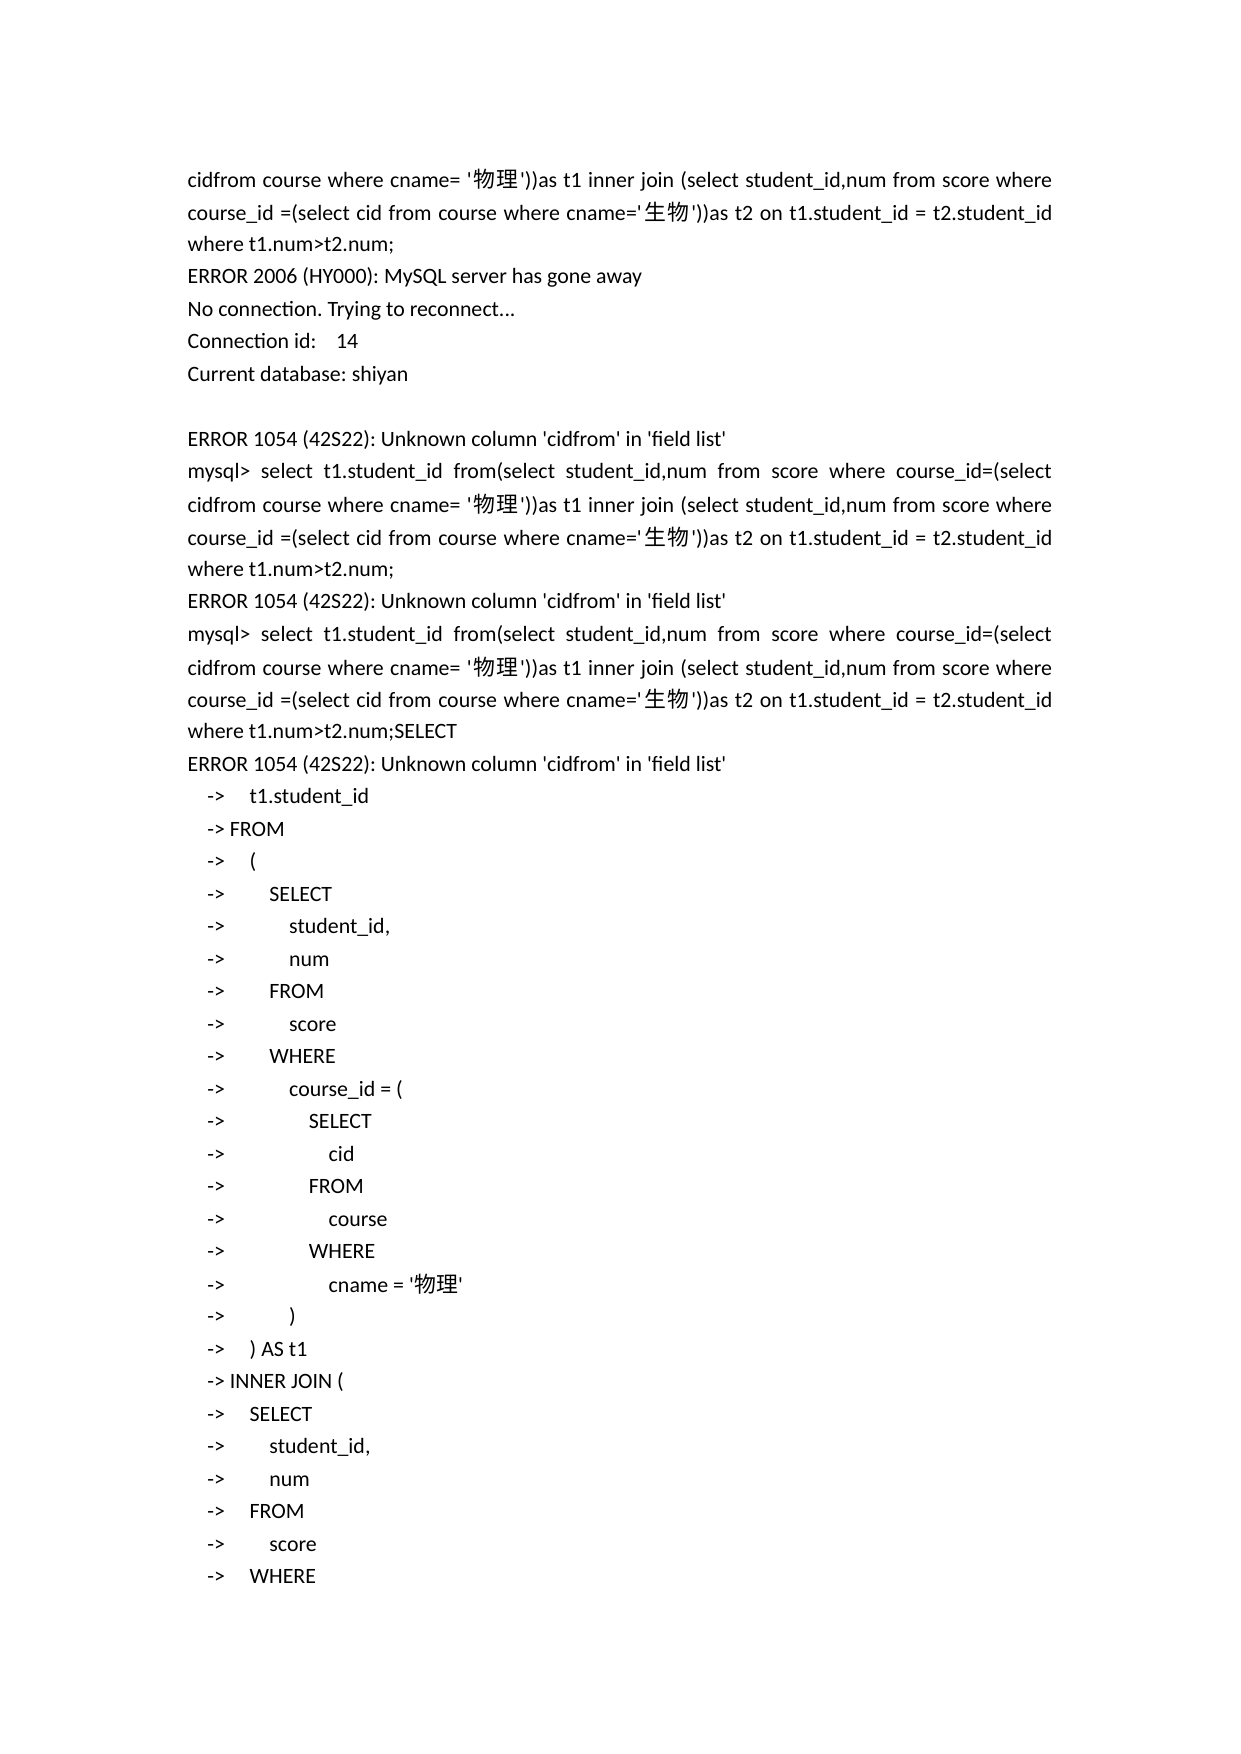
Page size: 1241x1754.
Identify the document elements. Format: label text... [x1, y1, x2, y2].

text -> num [187, 1462, 1053, 1494]
text -> SELECT [187, 877, 1053, 909]
text -> course [187, 1202, 1053, 1234]
text Connection id: 14 [187, 324, 1053, 357]
text -> ) AS t1 [187, 1332, 1053, 1364]
text -> FROM [187, 974, 1053, 1007]
text mysql> select t1.student_id from(select student_id,num from score where course_id=(select cidfrom course where cname= '物理'))as t1 inner join (select student_id,num from score where course_id =(select cid from course where cname='生物'))as t2 on t1.student_id = t2.student_id where t1.num>t2.num;SELECT [187, 617, 1053, 747]
text -> student_id, [187, 909, 1053, 942]
text -> t1.student_id [187, 779, 1053, 812]
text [187, 162, 1053, 259]
text -> WHERE [187, 1039, 1053, 1072]
text -> score [187, 1007, 1053, 1039]
text ERROR 2006 (HY000): MySQL server has gone away [187, 259, 1053, 292]
text ERROR 1054 (42S22): Unknown column 'cidfrom' in 'field list' [187, 747, 1053, 779]
text Current database: shiyan [187, 357, 1053, 389]
text -> WHERE [187, 1559, 1053, 1592]
text -> cname = '物理' [187, 1267, 1053, 1299]
text -> WHERE [187, 1234, 1053, 1267]
text No connection. Trying to reconnect... [187, 292, 1053, 324]
text -> FROM [187, 1494, 1053, 1527]
text ERROR 1054 (42S22): Unknown column 'cidfrom' in 'field list' [187, 422, 1053, 454]
text ERROR 1054 (42S22): Unknown column 'cidfrom' in 'field list' [187, 584, 1053, 617]
text -> score [187, 1527, 1053, 1559]
text -> FROM [187, 1169, 1053, 1202]
text -> cid [187, 1137, 1053, 1169]
text -> course_id = ( [187, 1072, 1053, 1104]
text -> SELECT [187, 1104, 1053, 1137]
text -> student_id, [187, 1429, 1053, 1462]
text -> SELECT [187, 1397, 1053, 1429]
text -> INNER JOIN ( [187, 1364, 1053, 1397]
text -> ( [187, 844, 1053, 877]
text -> ) [187, 1299, 1053, 1332]
text -> num [187, 942, 1053, 974]
text -> FROM [187, 812, 1053, 844]
